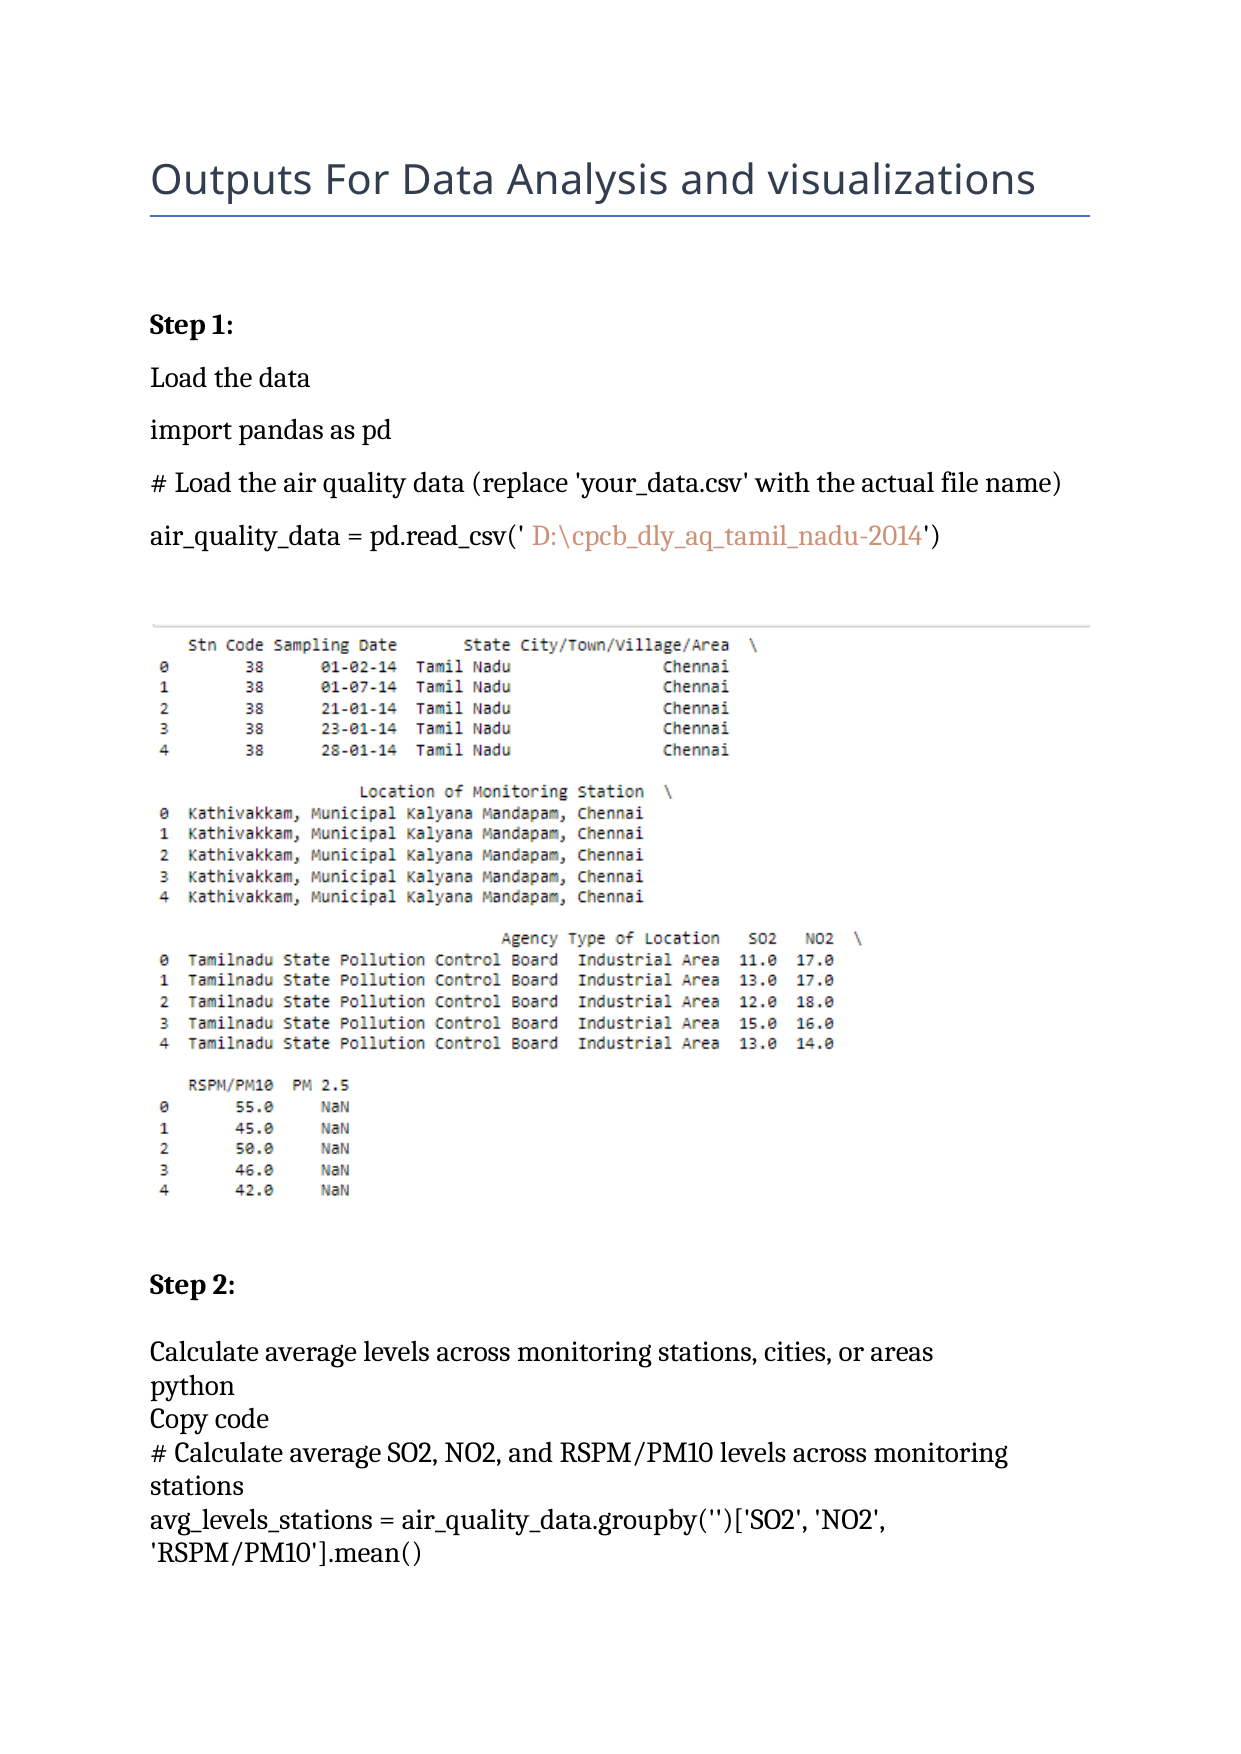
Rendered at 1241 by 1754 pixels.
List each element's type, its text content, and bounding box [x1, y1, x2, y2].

text # Load the air quality data (replace 'your_data.csv' with the actual file name) [150, 466, 1090, 500]
text python [150, 1369, 1090, 1402]
text Step 2: [150, 1268, 1090, 1302]
text Calculate average levels across monitoring stations, cities, or areas [150, 1335, 1090, 1369]
text Load the data [150, 361, 1090, 394]
title Outputs For Data Analysis and visualizations [150, 150, 1090, 215]
text air_quality_data = pd.read_csv(' D:\cpcb_dly_aq_tamil_nadu-2014') [150, 519, 1090, 553]
picture [150, 624, 1091, 1222]
text avg_levels_stations = air_quality_data.groupby('')['SO2', 'NO2', 'RSPM/PM10'].mean() [150, 1503, 1090, 1570]
text import pandas as pd [150, 413, 1090, 447]
text # Calculate average SO2, NO2, and RSPM/PM10 levels across monitoring stations [150, 1436, 1090, 1503]
text Step 1: [150, 308, 1090, 341]
text Copy code [150, 1402, 1090, 1436]
